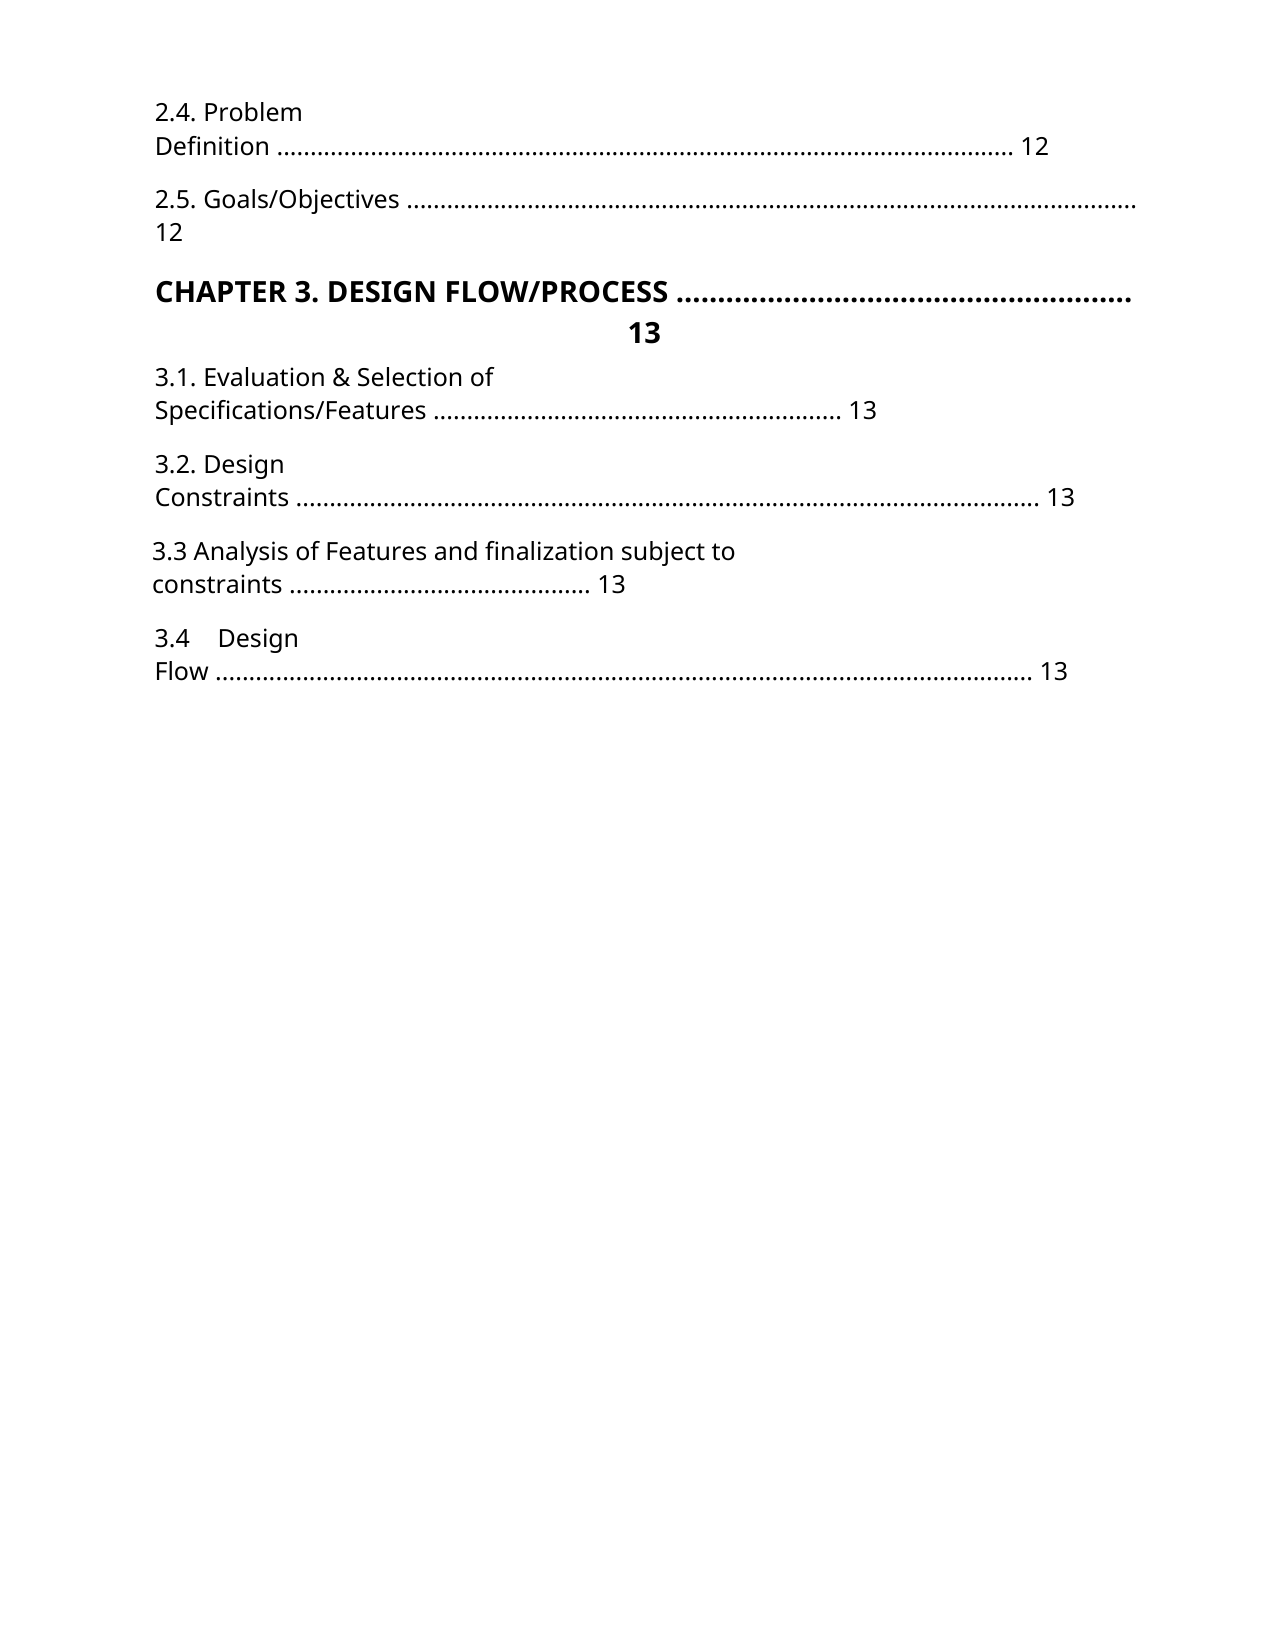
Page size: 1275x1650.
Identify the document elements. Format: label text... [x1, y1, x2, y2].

text 2.4. Problem Definition .............................................................................................................. 12 [154, 95, 1138, 162]
text CHAPTER 3. DESIGN FLOW/PROCESS ....................................................... 13 [150, 271, 1138, 351]
text 2.5. Goals/Objectives ............................................................................................................. 12 [154, 182, 1138, 248]
text 3.4 Design Flow .......................................................................................................................... 13 [154, 621, 1138, 687]
text 3.2. Design Constraints ............................................................................................................... 13 [154, 447, 1138, 513]
text 3.1. Evaluation & Selection of Specifications/Features ............................................................. 13 [154, 360, 1138, 426]
text 3.3 Analysis of Features and finalization subject to constraints ............................................. 13 [152, 534, 1138, 601]
